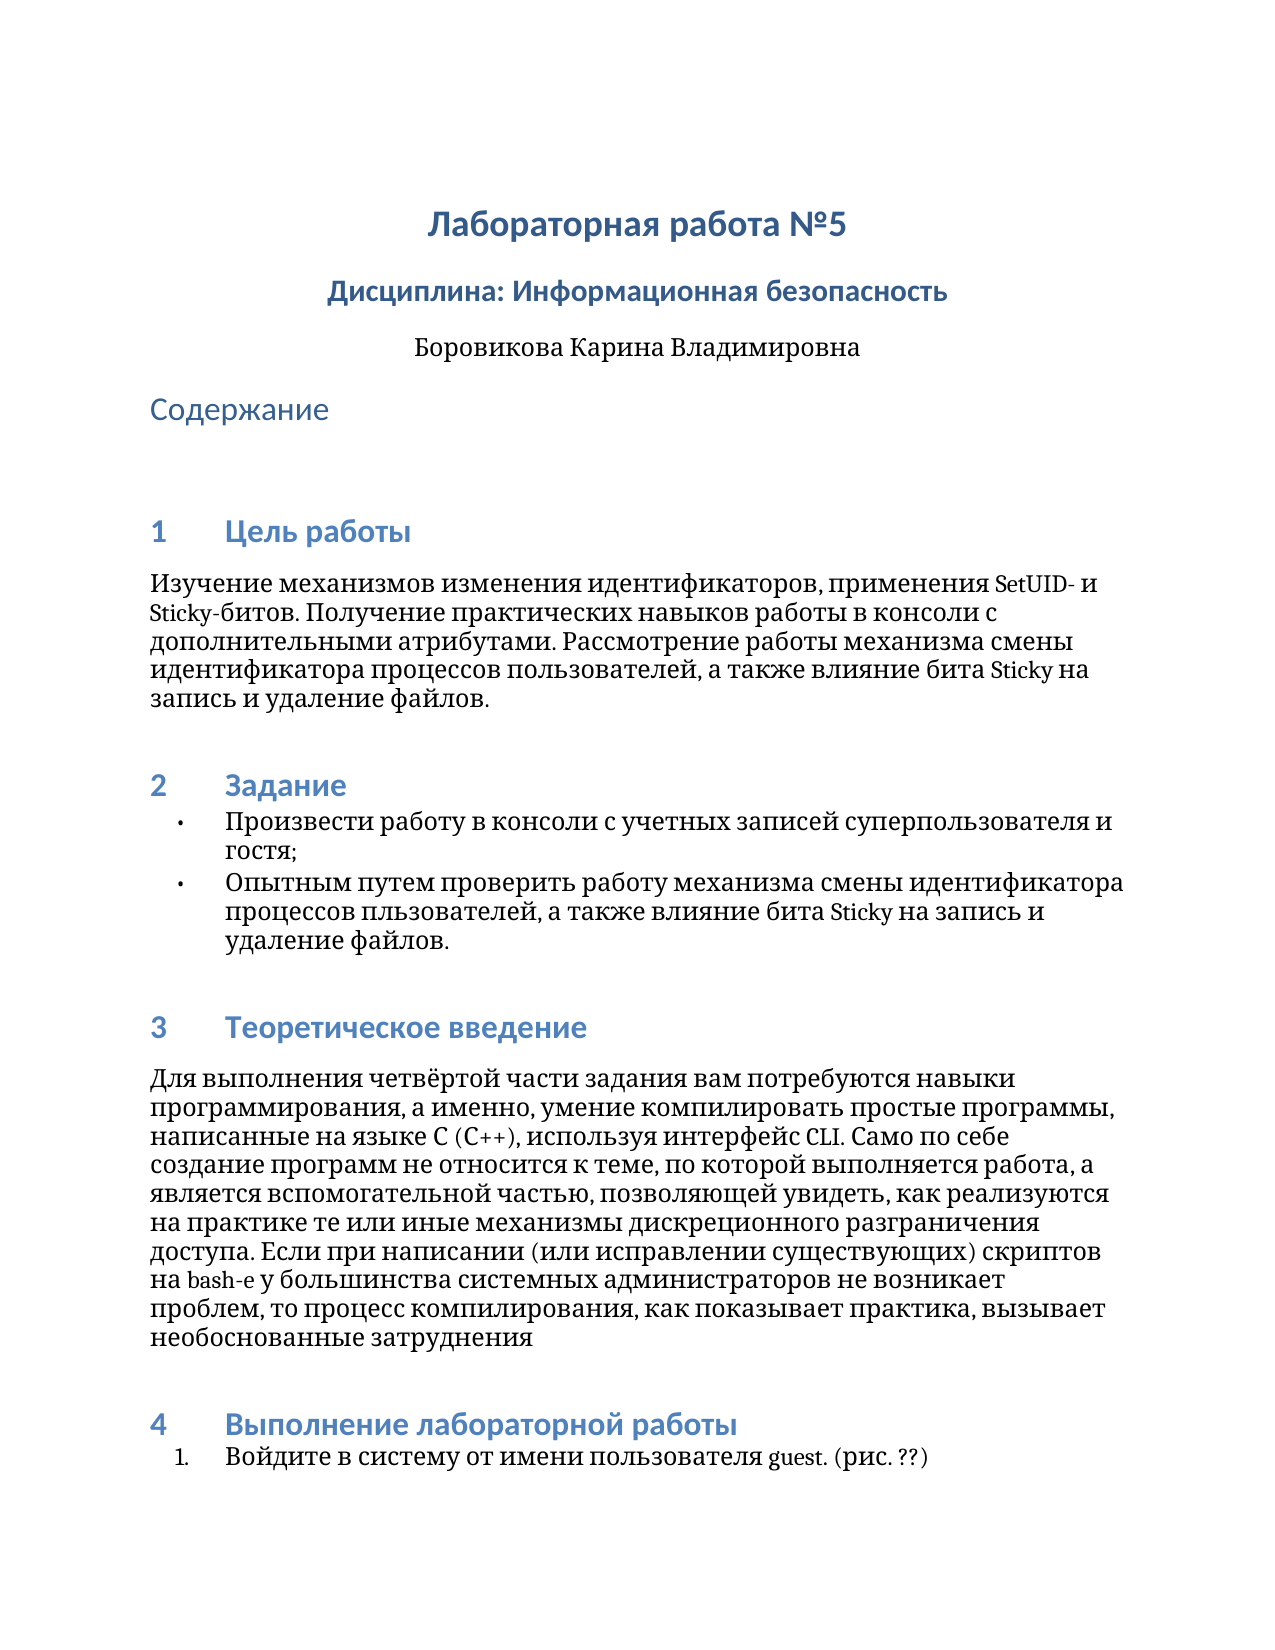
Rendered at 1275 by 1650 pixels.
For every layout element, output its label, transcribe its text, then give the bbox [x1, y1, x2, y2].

text Боровикова Карина Владимировна [150, 334, 1125, 363]
list Произвести работу в консоли с учетных записей суперпользователя и гостя; [175, 808, 1125, 866]
subtitle 3 Теоретическое введение [150, 1006, 1125, 1046]
list Войдите в систему от имени пользователя guest. (рис. ??) [175, 1443, 1125, 1472]
subtitle 1 Цель работы [150, 510, 1125, 551]
list Опытным путем проверить работу механизма смены идентификатора процессов пльзователей, а также влияние бита Sticky на запись и удаление файлов. [175, 869, 1125, 956]
subtitle Дисциплина: Информационная безопасность [150, 271, 1125, 309]
subtitle 4 Выполнение лабораторной работы [150, 1403, 1125, 1443]
text Изучение механизмов изменения идентификаторов, применения SetUID- и Sticky-битов. Получение практических навыков работы в консоли с дополнительными атрибутами. Рассмотрение работы механизма смены идентификатора процессов пользователей, а также влияние бита Sticky на запись и удаление файлов. [150, 570, 1125, 714]
title Лабораторная работа №5 [150, 200, 1125, 246]
subtitle 2 Задание [150, 764, 1125, 804]
text Для выполнения четвёртой части задания вам потребуются навыки программирования, а именно, умение компилировать простые программы, написанные на языке С (С++), используя интерфейс CLI. Само по себе создание программ не относится к теме, по которой выполняется работа, а является вспомогательной частью, позволяющей увидеть, как реализуются на практике те или иные механизмы дискреционного разграничения доступа. Если при написании (или исправлении существующих) скриптов на bash-e у большинства системных администраторов не возникает проблем, то процесс компилирования, как показывает практика, вызывает необоснованные затруднения [150, 1065, 1125, 1353]
